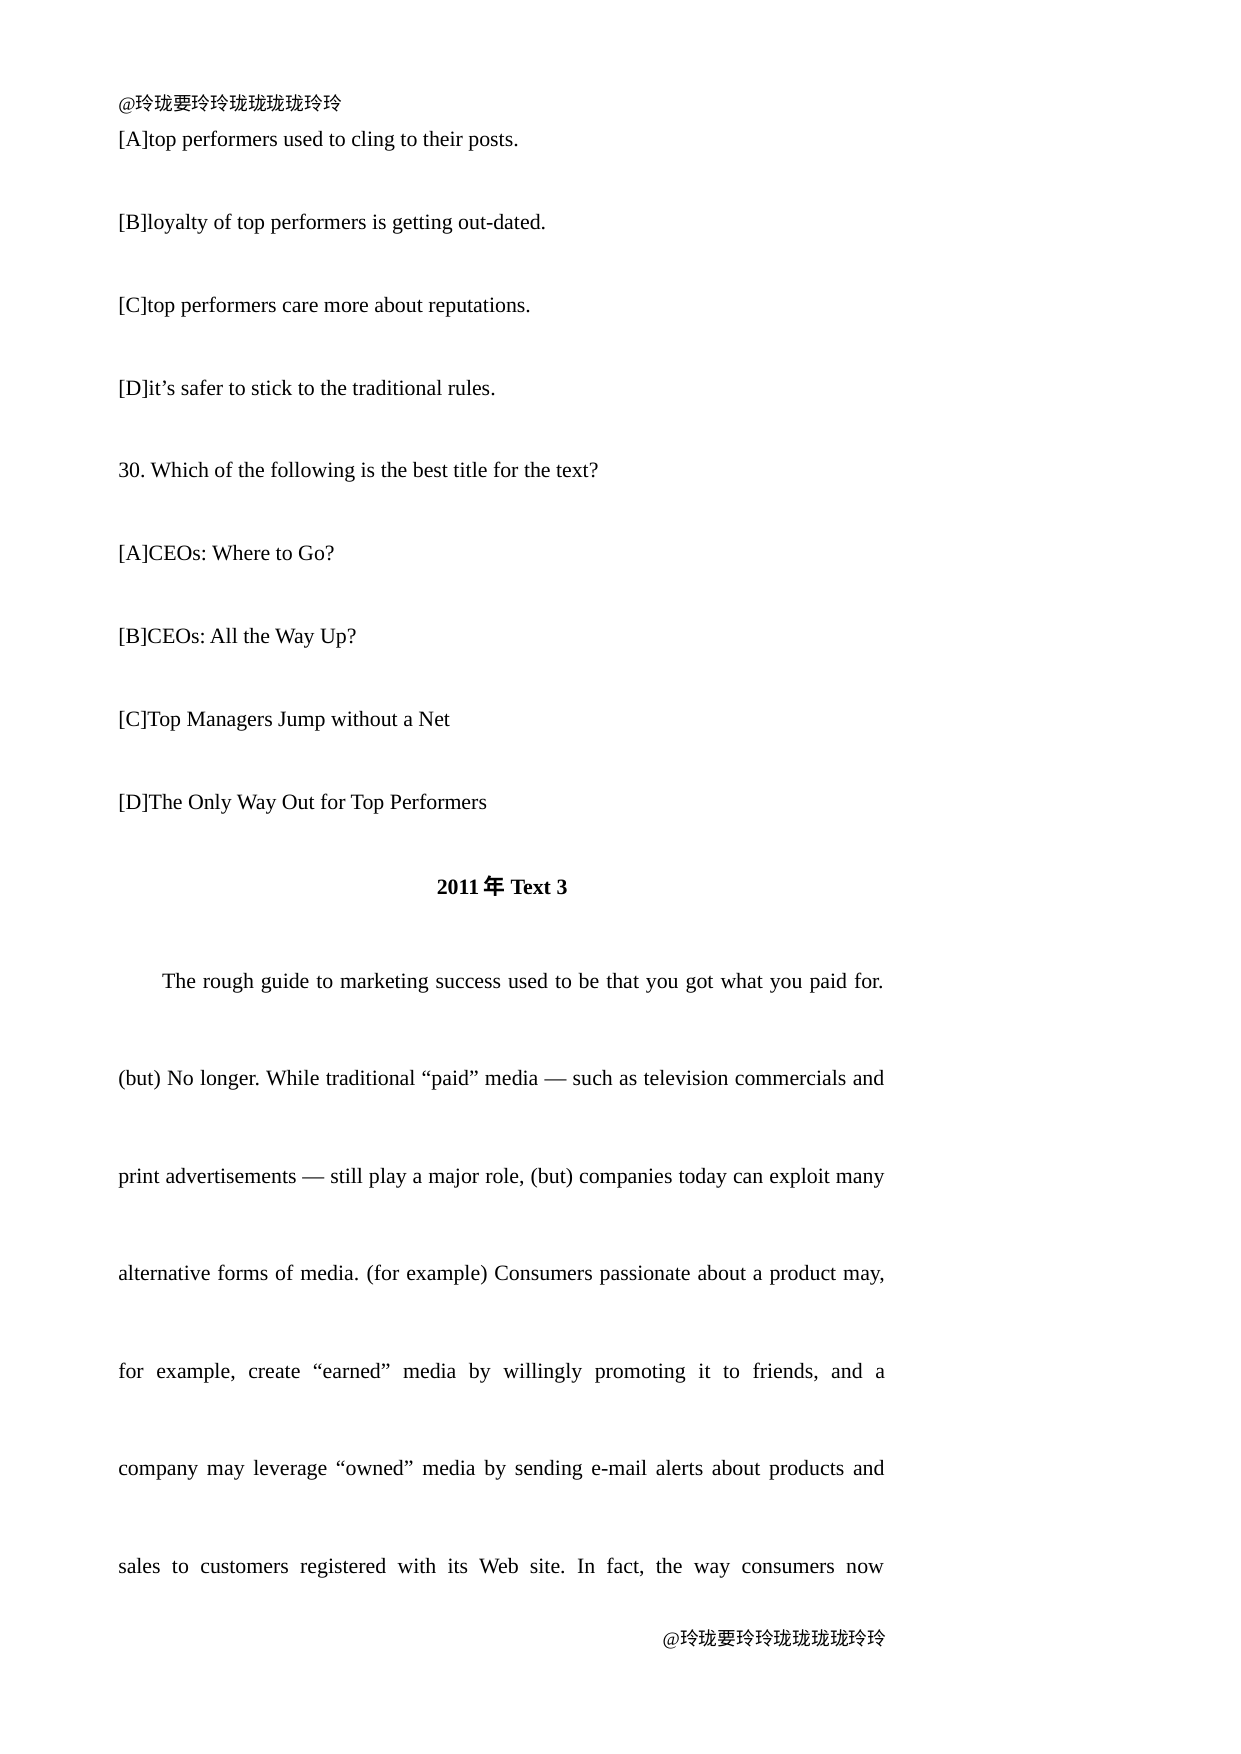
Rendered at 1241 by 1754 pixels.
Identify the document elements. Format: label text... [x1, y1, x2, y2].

text [B]CEOs: All the Way Up? [118, 619, 886, 652]
text [C]top performers care more about reputations. [118, 288, 886, 320]
text [A]top performers used to cling to their posts. [118, 122, 886, 154]
text [B]loyalty of top performers is getting out-dated. [118, 205, 886, 237]
text [D]it’s safer to stick to the traditional rules. [118, 371, 886, 403]
text [C]Top Managers Jump without a Net [118, 702, 886, 735]
text [D]The Only Way Out for Top Performers [118, 785, 886, 818]
text [A]CEOs: Where to Go? [118, 537, 886, 569]
text 2011年 Text 3 [118, 868, 886, 901]
text 30. Which of the following is the best title for the text? [118, 454, 886, 486]
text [118, 964, 886, 1582]
